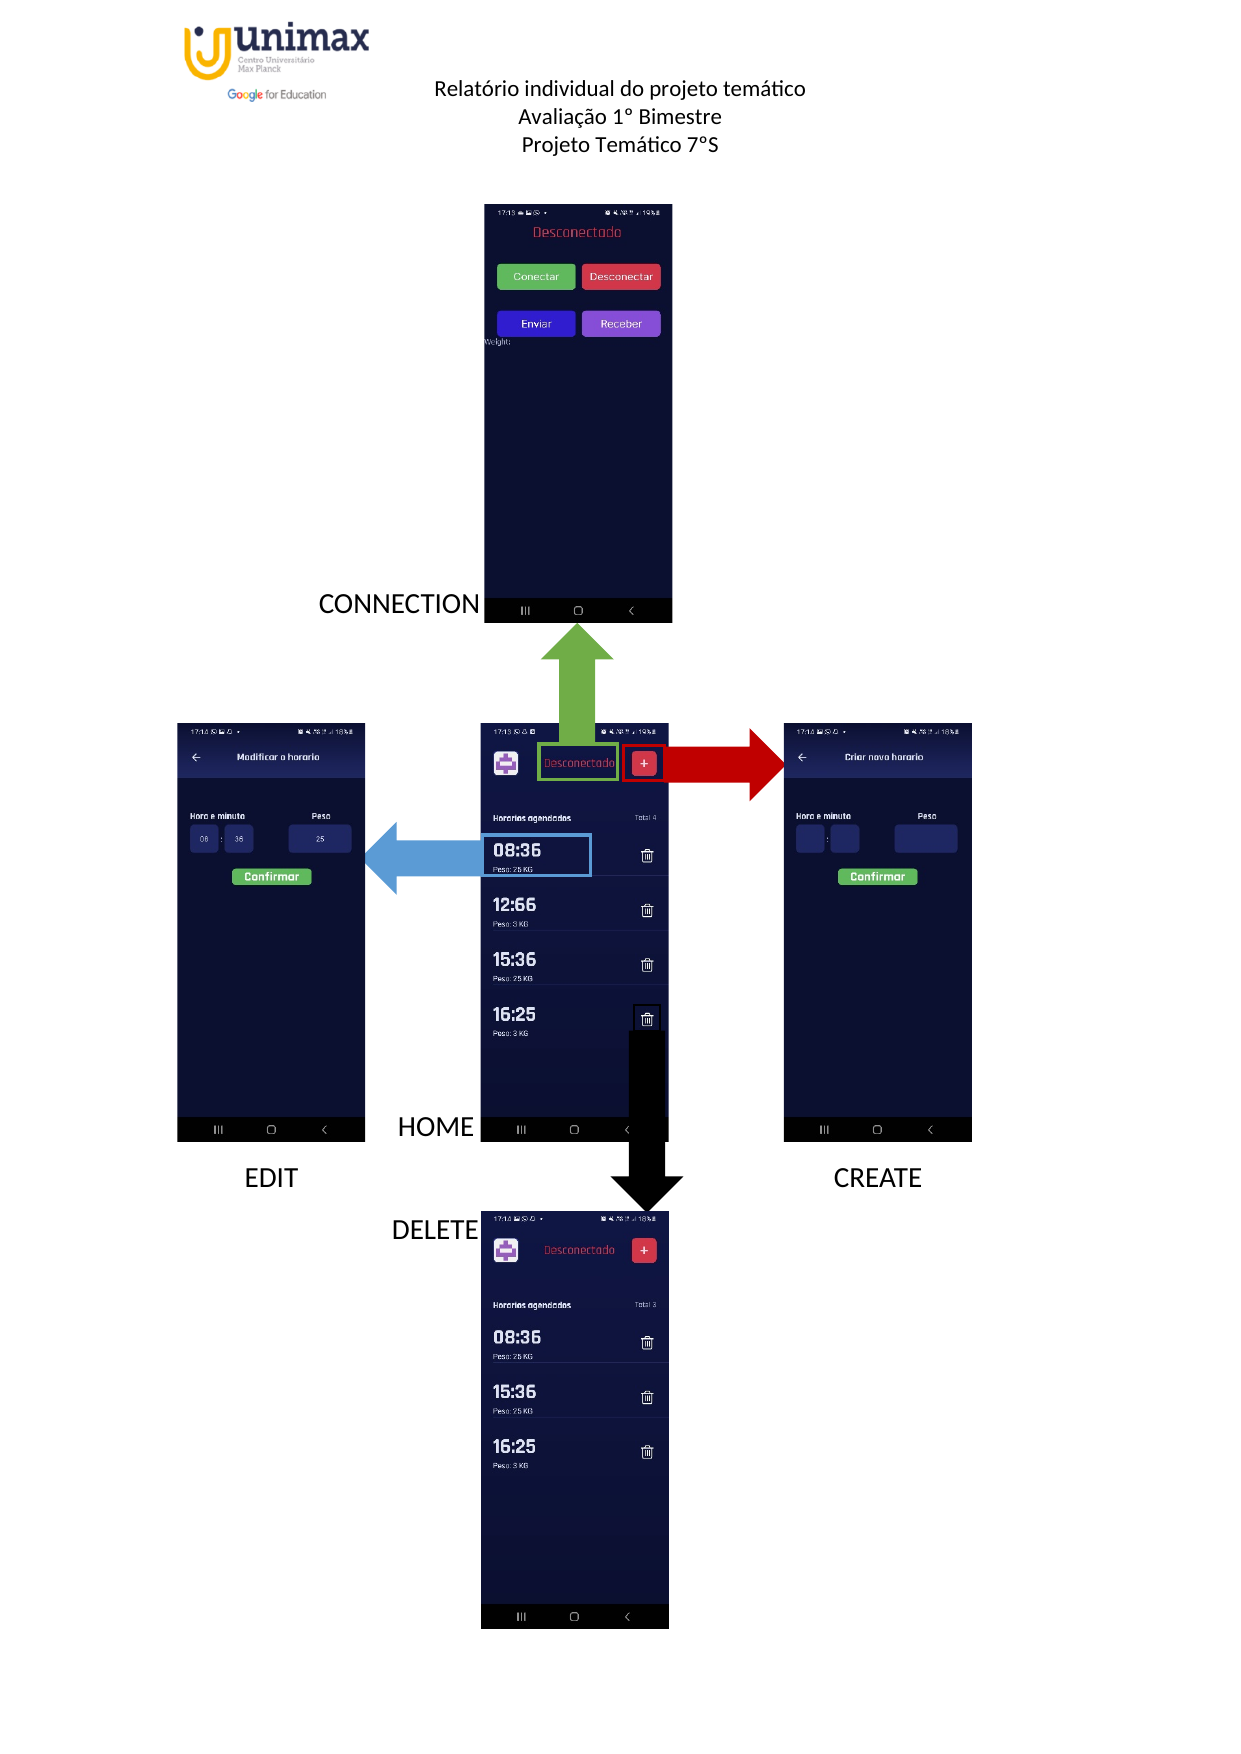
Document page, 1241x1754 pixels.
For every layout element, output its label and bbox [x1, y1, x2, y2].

picture [481, 1211, 669, 1629]
picture [484, 204, 673, 623]
picture [480, 723, 669, 1142]
picture [541, 746, 616, 778]
picture [783, 723, 972, 1142]
picture [625, 747, 663, 779]
picture [484, 837, 589, 874]
picture [177, 723, 366, 1142]
picture [177, 13, 377, 109]
picture [635, 1006, 659, 1030]
